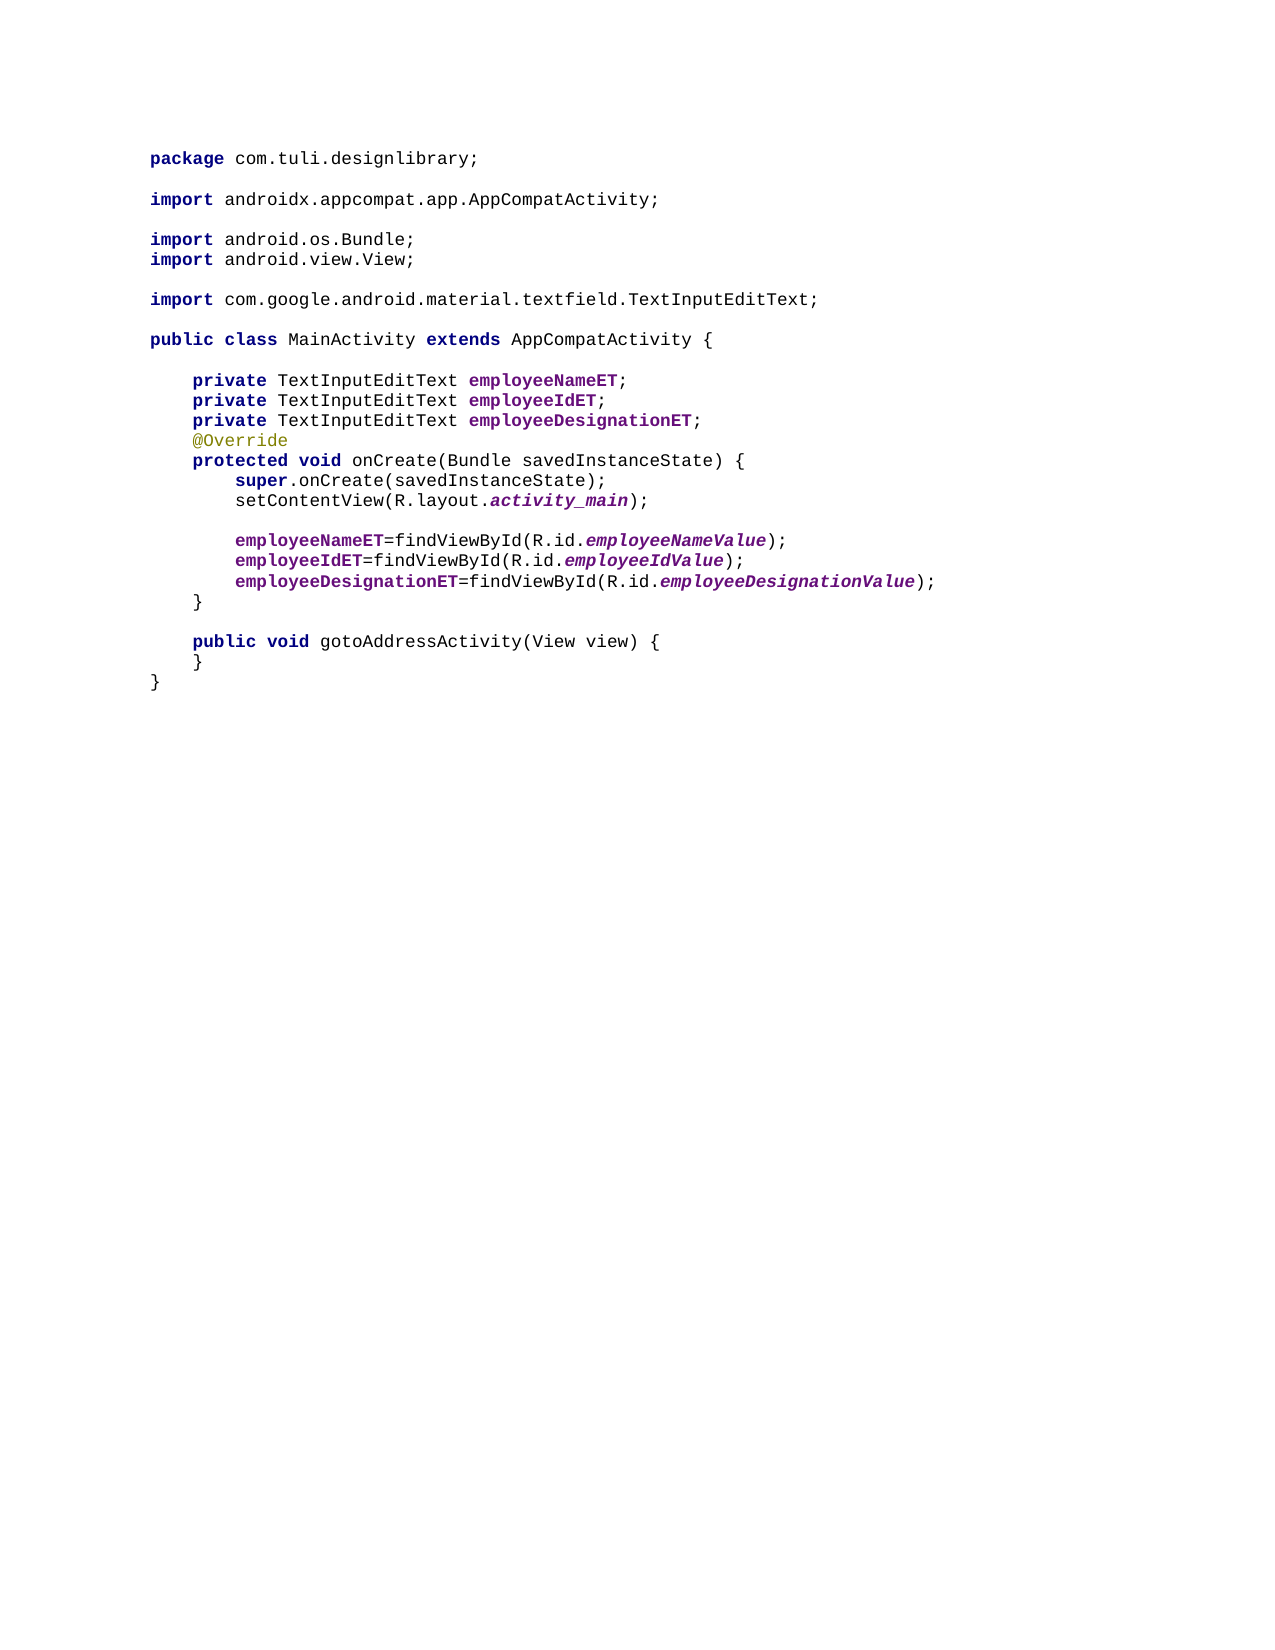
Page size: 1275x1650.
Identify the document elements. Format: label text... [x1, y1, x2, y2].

text package com.tuli.designlibrary; import androidx.appcompat.app.AppCompatActivity; import android.os.Bundle; import android.view.View; import com.google.android.material.textfield.TextInputEditText; public class MainActivity extends AppCompatActivity { private TextInputEditText employeeNameET; private TextInputEditText employeeIdET; private TextInputEditText employeeDesignationET; @Override protected void onCreate(Bundle savedInstanceState) { super.onCreate(savedInstanceState); setContentView(R.layout.activity_main); employeeNameET=findViewById(R.id.employeeNameValue); employeeIdET=findViewById(R.id.employeeIdValue); employeeDesignationET=findViewById(R.id.employeeDesignationValue); } public void gotoAddressActivity(View view) { } } [150, 150, 1125, 693]
